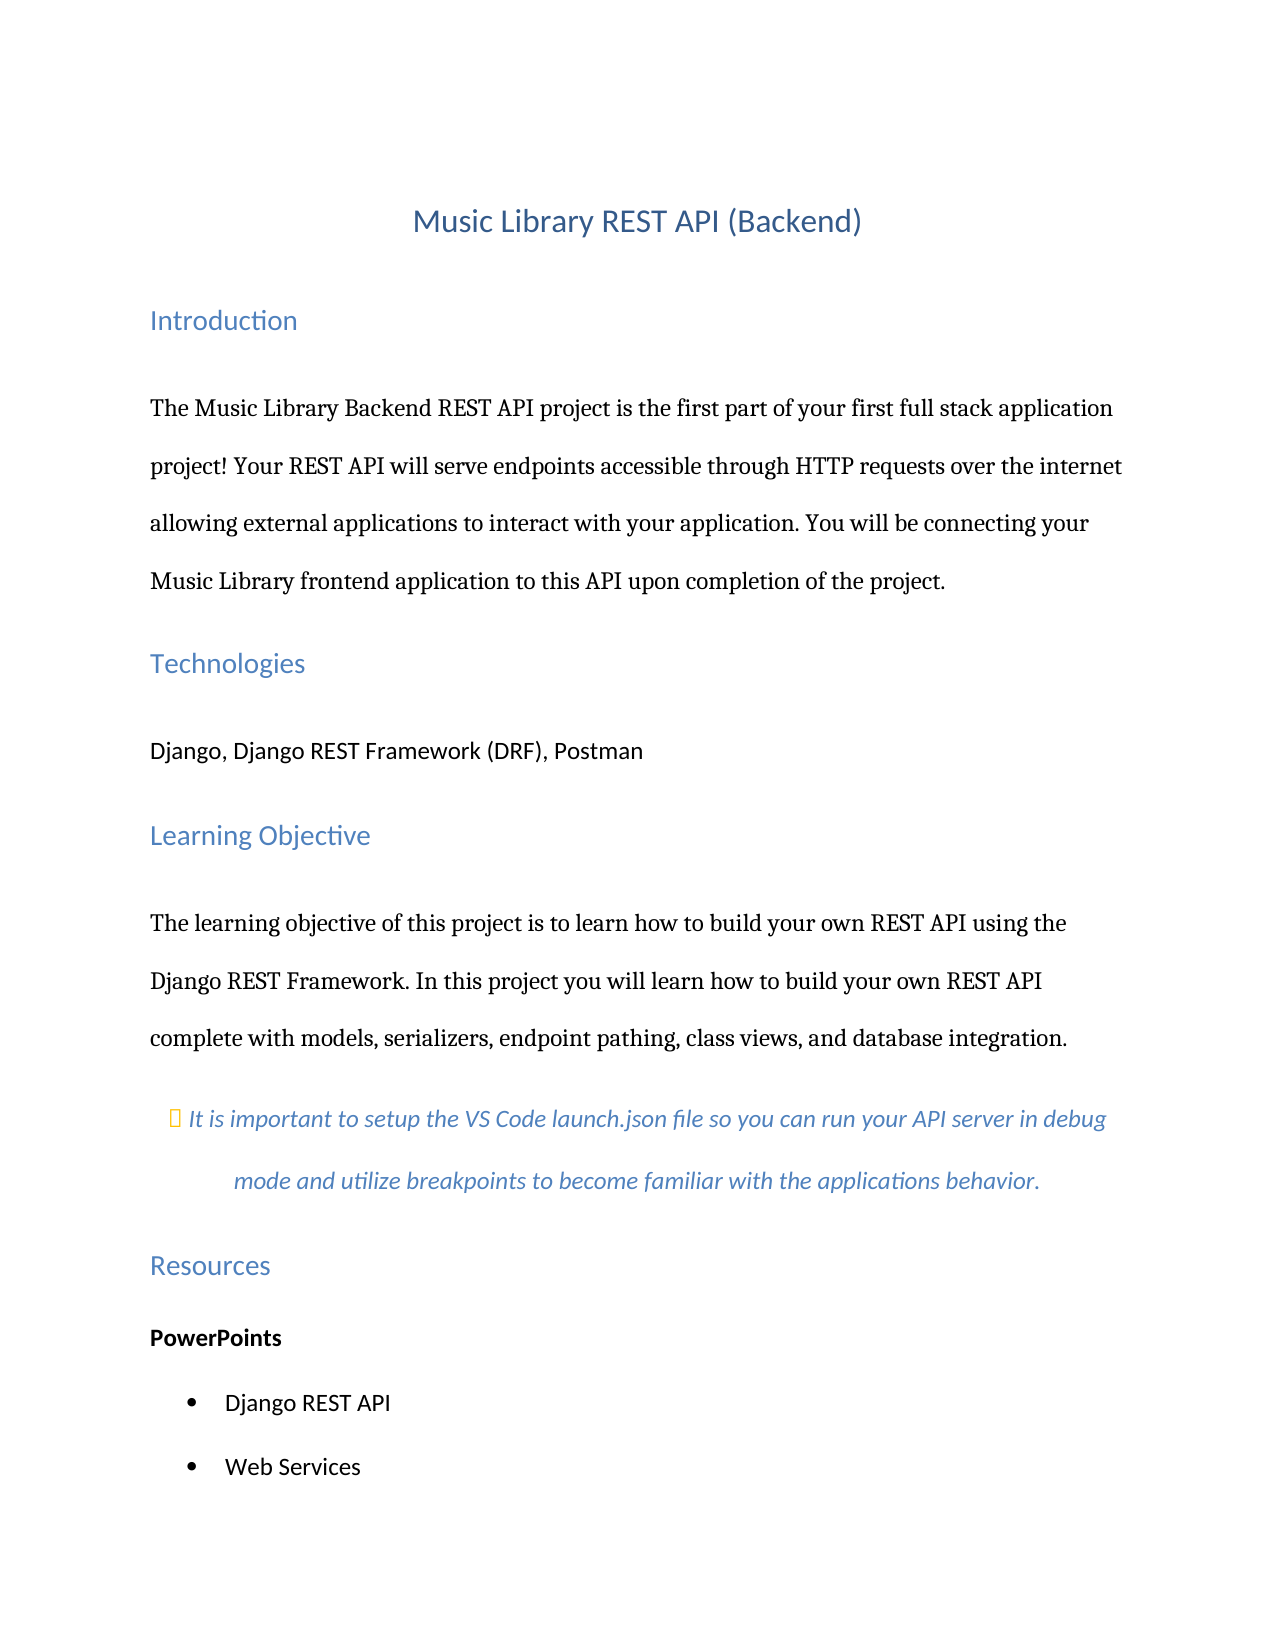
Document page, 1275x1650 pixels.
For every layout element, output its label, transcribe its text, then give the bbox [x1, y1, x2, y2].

text Django, Django REST Framework (DRF), Postman [150, 735, 1125, 766]
subtitle Resources [150, 1247, 1125, 1282]
list Web Services [187, 1451, 1125, 1482]
list Django REST API [187, 1387, 1125, 1417]
text 💡 It is important to setup the VS Code launch.json file so you can run your API server in debug mode and utilize breakpoints to become familiar with the applications behavior. [150, 1100, 1125, 1196]
subtitle Introduction [150, 302, 1125, 338]
text PowerPoints [150, 1322, 1125, 1352]
subtitle The learning objective of this project is to learn how to build your own REST API using the Django REST Framework. In this project you will learn how to build your own REST API complete with models, serializers, endpoint pathing, class views, and database integration. [150, 909, 1125, 1053]
subtitle Learning Objective [150, 817, 1125, 853]
subtitle Technologies [150, 645, 1125, 681]
subtitle Music Library REST API (Backend) [150, 200, 1125, 241]
subtitle The Music Library Backend REST API project is the first part of your first full stack application project! Your REST API will serve endpoints accessible through HTTP requests over the internet allowing external applications to interact with your application. You will be connecting your Music Library frontend application to this API upon completion of the project. [150, 394, 1125, 596]
